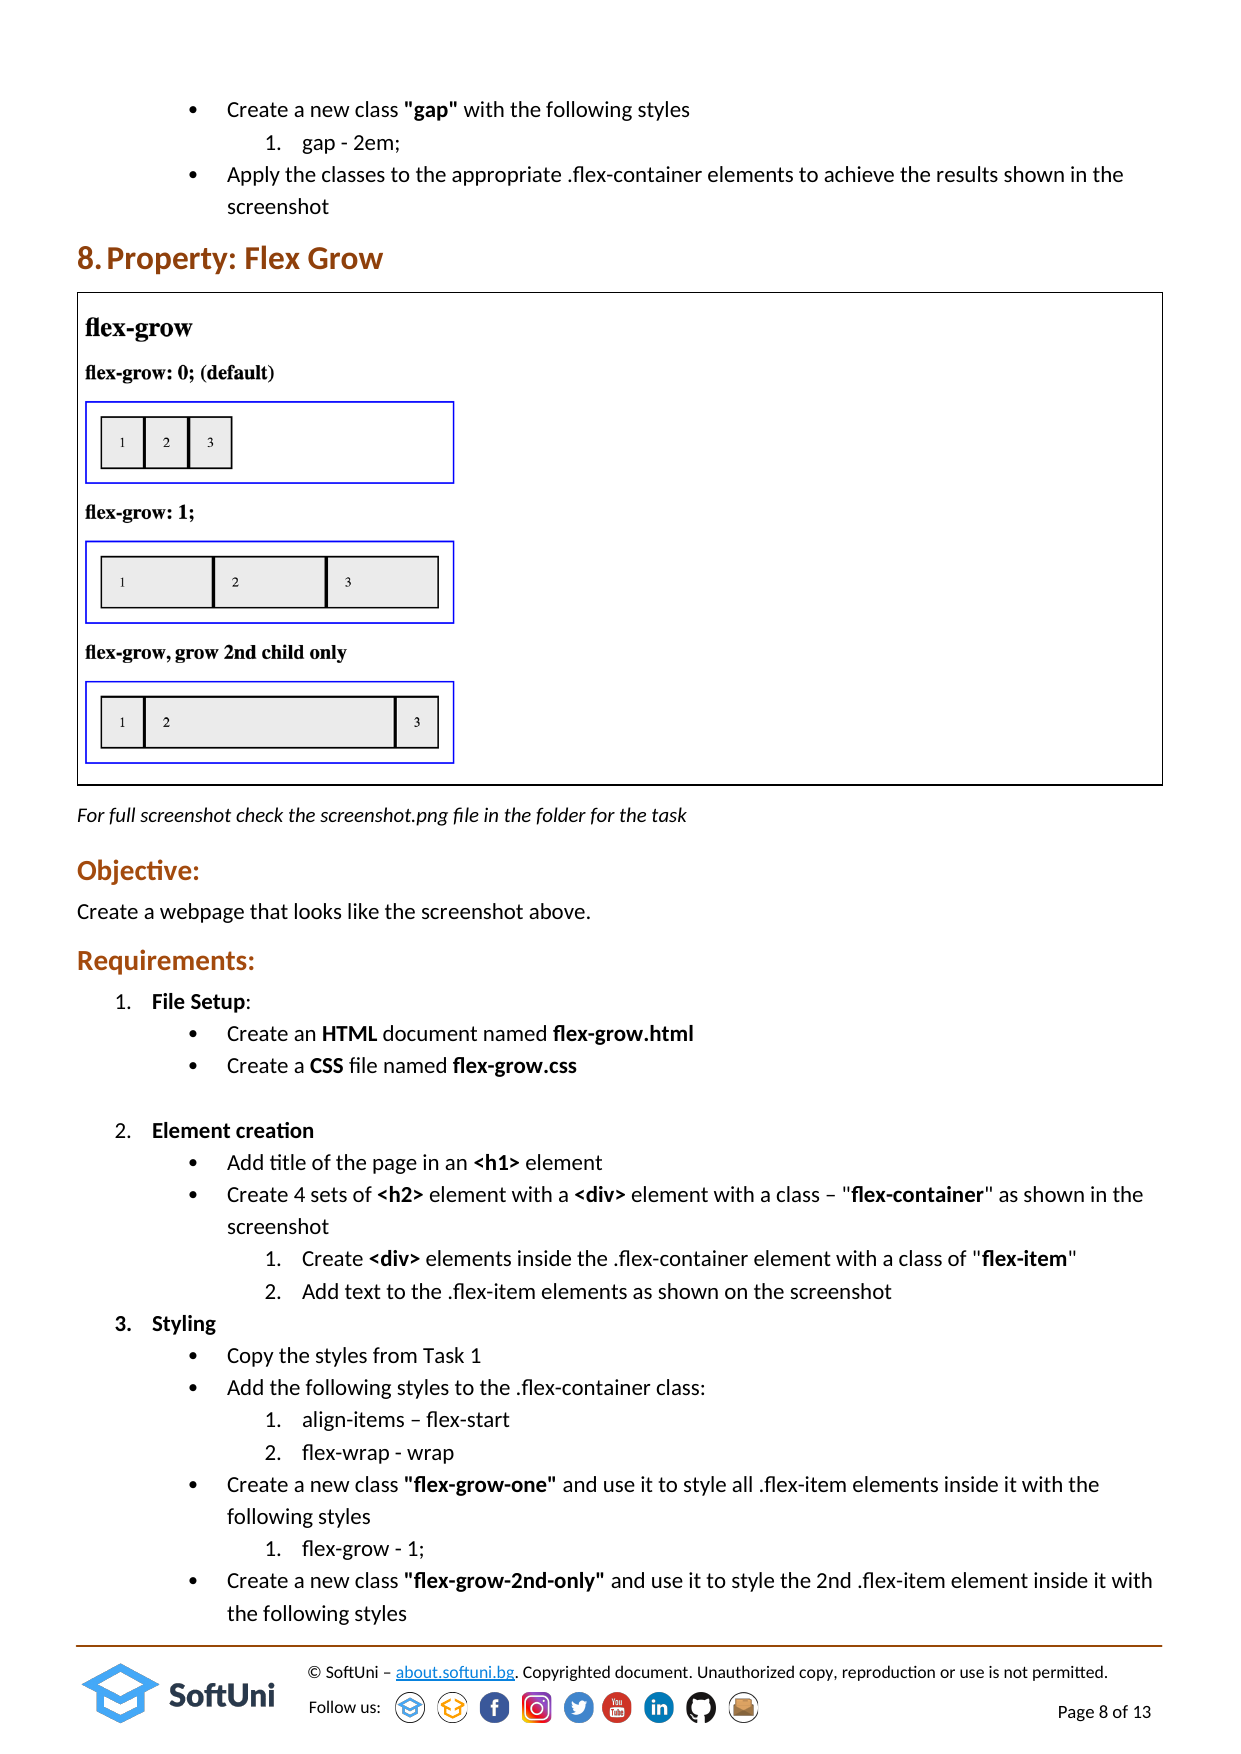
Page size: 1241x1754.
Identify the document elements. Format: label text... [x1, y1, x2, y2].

list gap - 2em; [264, 128, 1163, 156]
list Element creation [114, 1116, 1163, 1144]
picture [728, 1692, 759, 1723]
list Create a new class "gap" with the following styles [189, 95, 1163, 123]
list Styling [114, 1309, 1163, 1337]
picture [686, 1692, 716, 1723]
picture [395, 1692, 425, 1723]
list Create a new class "flex-grow-one" and use it to style all .flex-item elements inside it with the following styles [189, 1470, 1163, 1530]
subtitle Objective: [77, 852, 1163, 888]
picture [522, 1692, 552, 1723]
list flex-wrap - wrap [264, 1438, 1163, 1466]
picture [658, 1705, 667, 1714]
list Create <div> elements inside the .flex-container element with a class of "flex-item" [264, 1244, 1163, 1273]
picture [644, 1692, 653, 1701]
list Create a new class "flex-grow-2nd-only" and use it to style the 2nd .flex-item element inside it with the following styles [189, 1566, 1163, 1627]
list Create 4 sets of <h2> element with a <div> element with a class – "flex-container" as shown in the screenshot [189, 1180, 1163, 1240]
subtitle Requirements: [77, 942, 1163, 978]
list Add the following styles to the .flex-container class: [189, 1373, 1163, 1401]
list Create an HTML document named flex-grow.html [189, 1019, 1163, 1047]
picture [665, 1714, 674, 1723]
list Apply the classes to the appropriate .flex-container elements to achieve the results shown in the screenshot [189, 160, 1163, 220]
list flex-grow - 1; [264, 1534, 1163, 1562]
list File Setup: [114, 987, 1163, 1015]
picture [78, 293, 1162, 784]
text Create a webpage that looks like the screenshot above. [77, 897, 1163, 925]
list Copy the styles from Task 1 [189, 1341, 1163, 1369]
picture [564, 1692, 594, 1723]
list Add text to the .flex-item elements as shown on the screenshot [264, 1277, 1163, 1305]
list Add title of the page in an <h1> element [189, 1148, 1163, 1176]
list align-items – flex-start [264, 1406, 1163, 1433]
picture [665, 1692, 674, 1701]
subtitle Property: Flex Grow [77, 237, 1163, 277]
list Create a CSS file named flex-grow.css [189, 1051, 1163, 1079]
picture [75, 1658, 281, 1729]
picture [602, 1692, 632, 1723]
picture [644, 1714, 653, 1723]
picture [479, 1692, 510, 1723]
text For full screenshot check the screenshot.png file in the folder for the task [77, 802, 1163, 828]
picture [437, 1692, 468, 1723]
